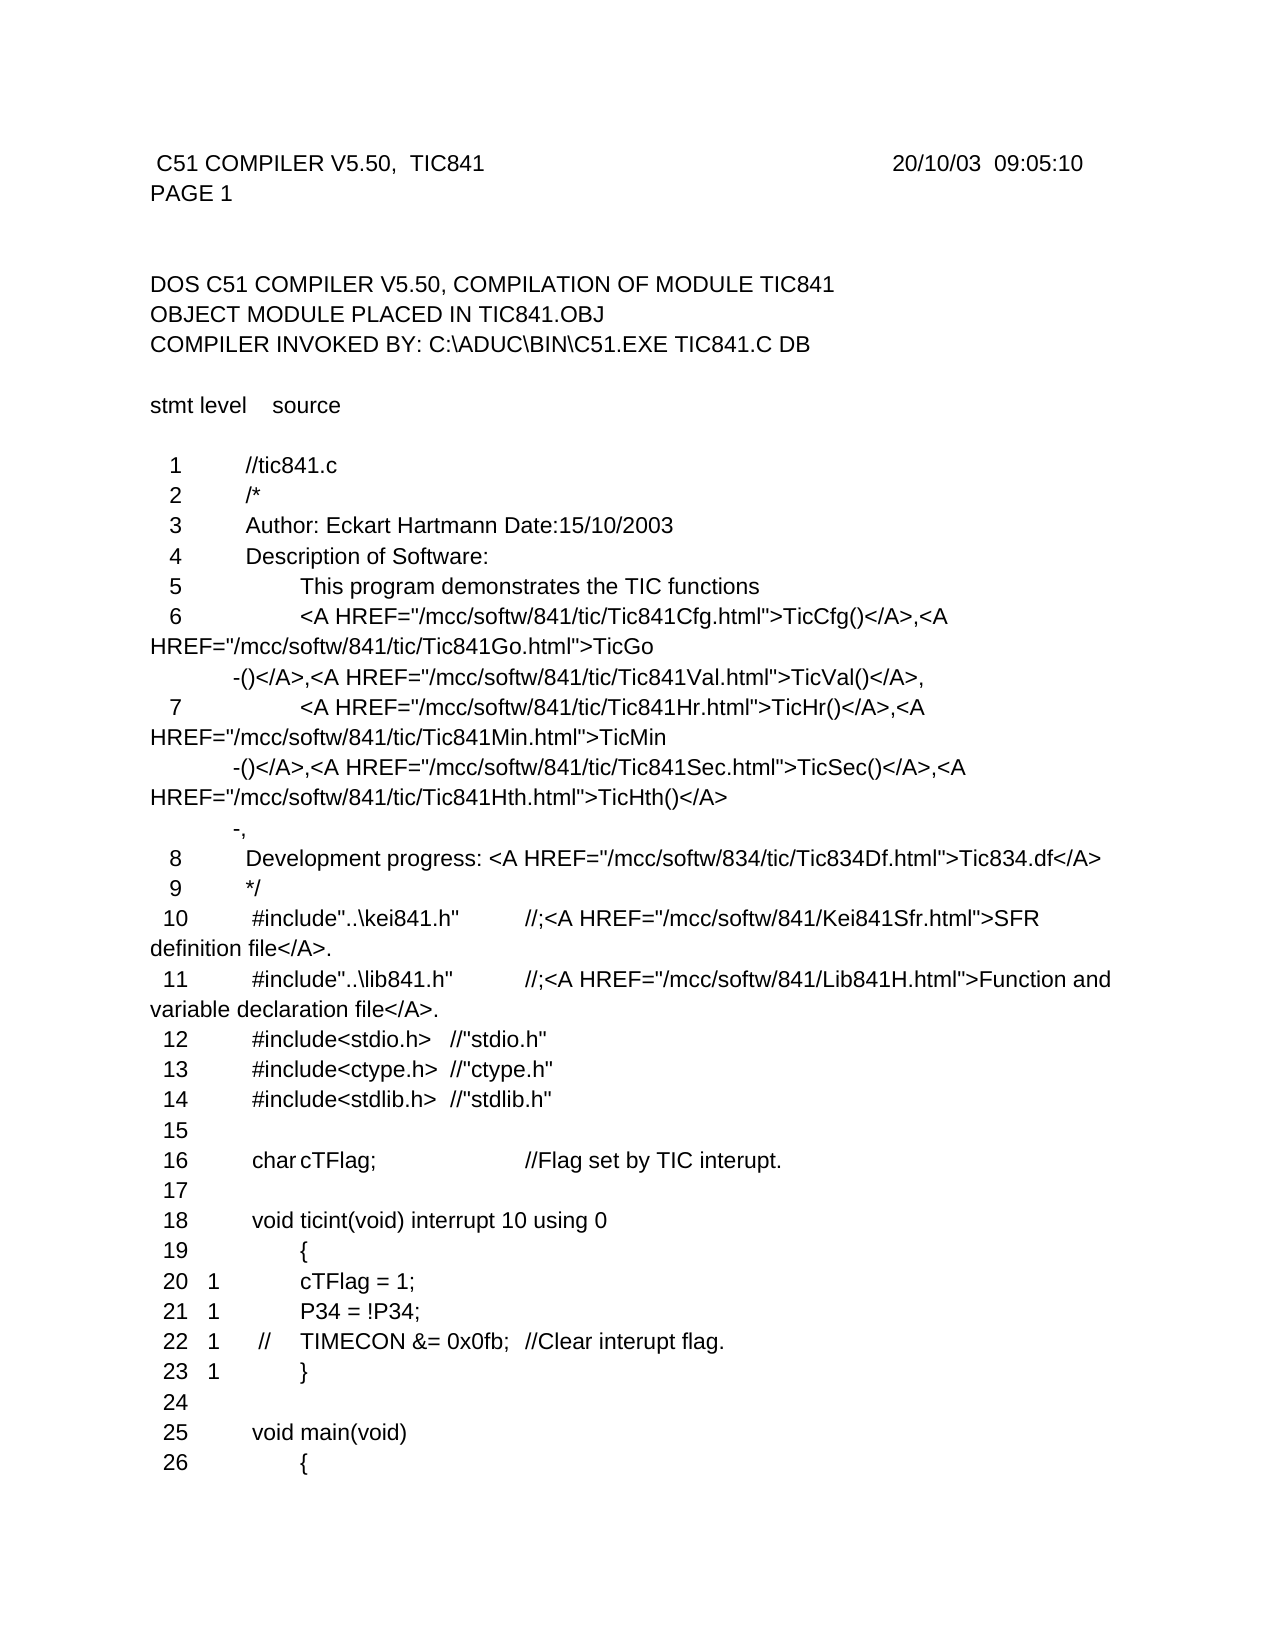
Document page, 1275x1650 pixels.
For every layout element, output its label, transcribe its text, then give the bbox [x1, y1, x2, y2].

text 20 1 cTFlag = 1; [150, 1268, 1125, 1294]
text 6 <A HREF="/mcc/softw/841/tic/Tic841Cfg.html">TicCfg()</A>,<A HREF="/mcc/softw/841/tic/Tic841Go.html">TicGo [150, 603, 1125, 660]
text stmt level source [150, 392, 1125, 418]
text 3 Author: Eckart Hartmann Date:15/10/2003 [150, 512, 1125, 539]
text 24 [150, 1388, 1125, 1415]
text 21 1 P34 = !P34; [150, 1298, 1125, 1324]
text 25 void main(void) [150, 1419, 1125, 1445]
text -, [150, 814, 1125, 841]
text 19 { [150, 1237, 1125, 1264]
text 2 /* [150, 482, 1125, 509]
text 8 Development progress: <A HREF="/mcc/softw/834/tic/Tic834Df.html">Tic834.df</A> [150, 845, 1125, 871]
text 12 #include<stdio.h> //"stdio.h" [150, 1026, 1125, 1052]
text 15 [150, 1117, 1125, 1143]
text 5 This program demonstrates the TIC functions [150, 573, 1125, 599]
text 13 #include<ctype.h> //"ctype.h" [150, 1056, 1125, 1083]
text 26 { [150, 1449, 1125, 1475]
text 22 1 // TIMECON &= 0x0fb; //Clear interupt flag. [150, 1328, 1125, 1354]
text C51 COMPILER V5.50, TIC841 20/10/03 09:05:10 PAGE 1 [150, 150, 1125, 207]
text 11 #include"..\lib841.h" //;<A HREF="/mcc/softw/841/Lib841H.html">Function and variable declaration file</A>. [150, 966, 1125, 1022]
text 7 <A HREF="/mcc/softw/841/tic/Tic841Hr.html">TicHr()</A>,<A HREF="/mcc/softw/841/tic/Tic841Min.html">TicMin [150, 694, 1125, 750]
text 4 Description of Software: [150, 543, 1125, 569]
text COMPILER INVOKED BY: C:\ADUC\BIN\C51.EXE TIC841.C DB [150, 331, 1125, 358]
text DOS C51 COMPILER V5.50, COMPILATION OF MODULE TIC841 [150, 271, 1125, 297]
text 16 char cTFlag; //Flag set by TIC interupt. [150, 1147, 1125, 1173]
text 9 */ [150, 875, 1125, 901]
text 14 #include<stdlib.h> //"stdlib.h" [150, 1086, 1125, 1113]
text 17 [150, 1177, 1125, 1203]
text 18 void ticint(void) interrupt 10 using 0 [150, 1207, 1125, 1234]
text -()</A>,<A HREF="/mcc/softw/841/tic/Tic841Sec.html">TicSec()</A>,<A HREF="/mcc/softw/841/tic/Tic841Hth.html">TicHth()</A> [150, 754, 1125, 811]
text 1 //tic841.c [150, 452, 1125, 478]
text -()</A>,<A HREF="/mcc/softw/841/tic/Tic841Val.html">TicVal()</A>, [150, 663, 1125, 690]
text 10 #include"..\kei841.h" //;<A HREF="/mcc/softw/841/Kei841Sfr.html">SFR definition file</A>. [150, 905, 1125, 962]
text OBJECT MODULE PLACED IN TIC841.OBJ [150, 301, 1125, 327]
text 23 1 } [150, 1358, 1125, 1385]
